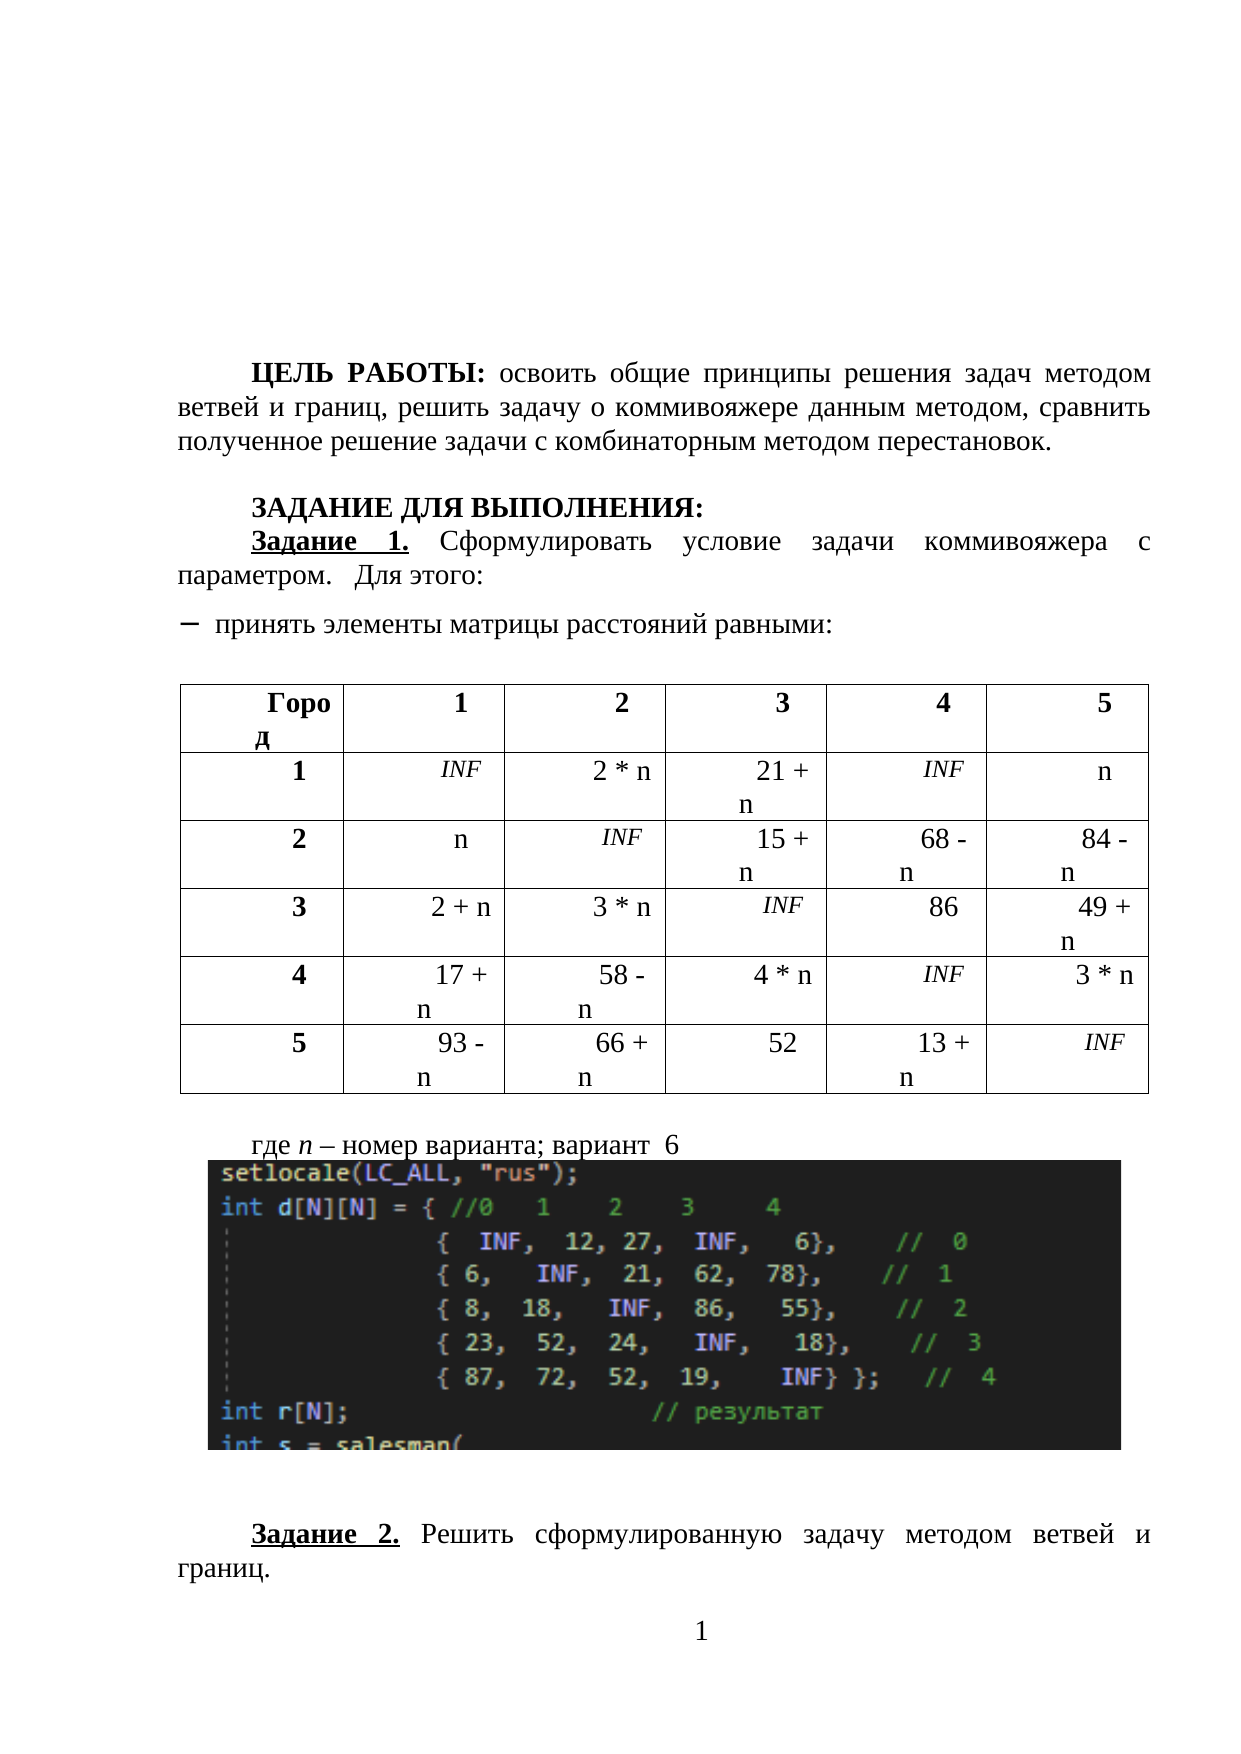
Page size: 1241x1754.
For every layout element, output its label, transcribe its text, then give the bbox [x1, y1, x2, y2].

table_cell 2 * n [505, 753, 665, 820]
table_header 1 [344, 685, 504, 752]
table_cell [827, 753, 986, 820]
table_cell 49 + n [987, 889, 1148, 956]
table_cell [827, 957, 986, 1024]
table_cell 13 + n [827, 1025, 986, 1092]
table_cell [505, 821, 665, 888]
table_cell 3 * n [987, 957, 1148, 1024]
table_header 2 [505, 685, 665, 752]
table_cell 2 [181, 821, 343, 888]
table_cell n [987, 753, 1148, 820]
table_cell 86 [827, 889, 986, 956]
list принять элементы матрицы расстояний равными: [177, 590, 1152, 650]
table_cell [344, 753, 504, 820]
table_cell 21 + n [666, 753, 826, 820]
text ЗАДАНИЕ ДЛЯ ВЫПОЛНЕНИЯ: [177, 490, 1152, 523]
text где n – номер варианта; вариант 6 [177, 1127, 1152, 1161]
table_header 3 [666, 685, 826, 752]
table_cell 15 + n [666, 821, 826, 888]
table_cell 58 - n [505, 957, 665, 1024]
text Задание 1. Сформулировать условие задачи коммивояжера с параметром. Для этого: [177, 523, 1152, 590]
table_header 5 [987, 685, 1148, 752]
table_cell 93 - n [344, 1025, 504, 1092]
table_cell 17 + n [344, 957, 504, 1024]
table_header 4 [827, 685, 986, 752]
table_cell 1 [181, 753, 343, 820]
table_cell 3 * n [505, 889, 665, 956]
table_cell 66 + n [505, 1025, 665, 1092]
table_cell 5 [181, 1025, 343, 1092]
text ЦЕЛЬ РАБОТЫ: освоить общие принципы решения задач методом ветвей и границ, решить задачу о коммивояжере данным методом, сравнить полученное решение задачи с комбинаторным методом перестановок. [177, 356, 1152, 456]
table_cell n [344, 821, 504, 888]
table_cell 3 [181, 889, 343, 956]
table_cell 4 [181, 957, 343, 1024]
table_cell 2 + n [344, 889, 504, 956]
table_header Город [181, 685, 343, 752]
table_cell [987, 1025, 1148, 1092]
table_cell [666, 889, 826, 956]
table_cell 52 [666, 1025, 826, 1092]
text Задание 2. Решить сформулированную задачу методом ветвей и границ. [177, 1516, 1152, 1583]
table_cell 68 - n [827, 821, 986, 888]
table_cell 4 * n [666, 957, 826, 1024]
table_cell 84 - n [987, 821, 1148, 888]
picture [207, 1160, 1122, 1450]
